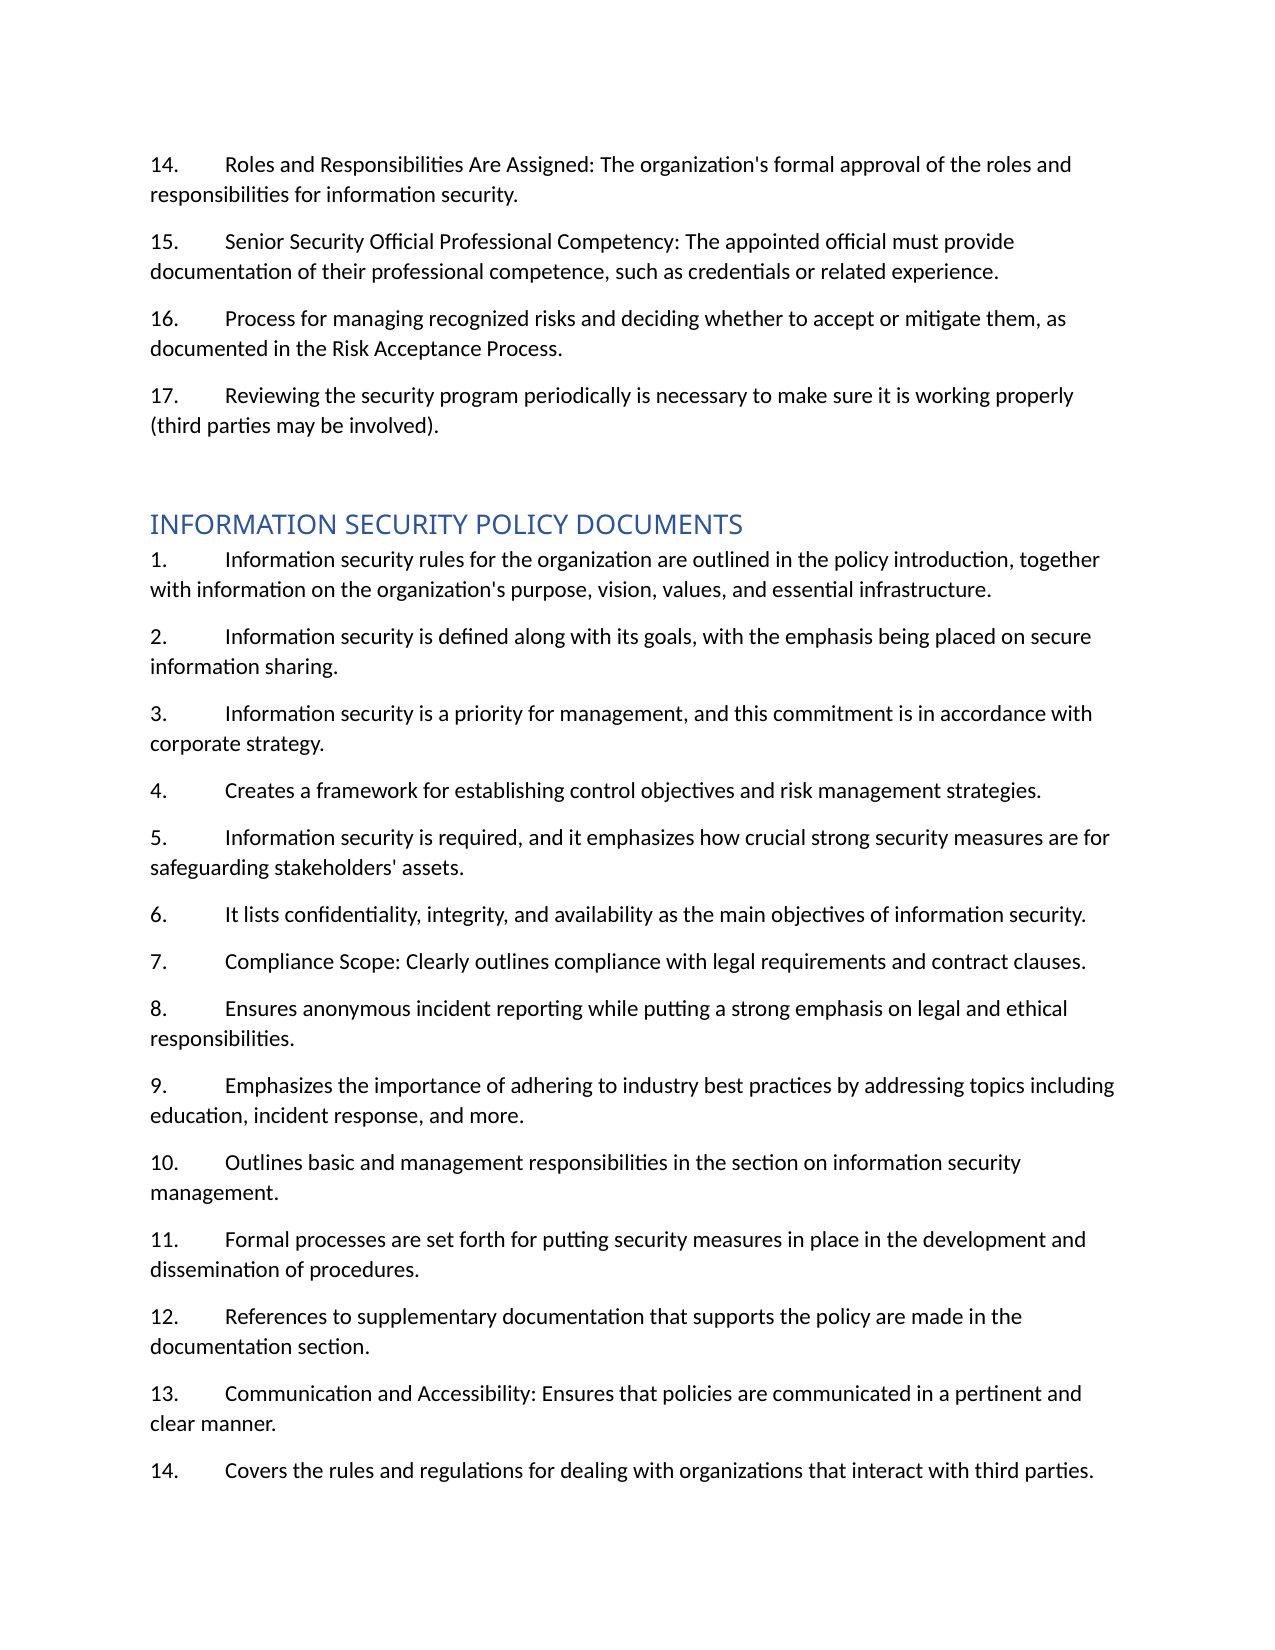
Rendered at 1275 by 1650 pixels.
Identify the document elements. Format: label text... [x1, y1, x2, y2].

text 4. Creates a framework for establishing control objectives and risk management strategies. [150, 776, 1125, 804]
text 1. Information security rules for the organization are outlined in the policy introduction, together with information on the organization's purpose, vision, values, and essential infrastructure. [150, 545, 1125, 603]
text 14. Roles and Responsibilities Are Assigned: The organization's formal approval of the roles and responsibilities for information security. [150, 150, 1125, 208]
text 13. Communication and Accessibility: Ensures that policies are communicated in a pertinent and clear manner. [150, 1379, 1125, 1438]
text 10. Outlines basic and management responsibilities in the section on information security management. [150, 1148, 1125, 1206]
text 16. Process for managing recognized risks and deciding whether to accept or mitigate them, as documented in the Risk Acceptance Process. [150, 304, 1125, 362]
text 5. Information security is required, and it emphasizes how crucial strong security measures are for safeguarding stakeholders' assets. [150, 823, 1125, 881]
text 6. It lists confidentiality, integrity, and availability as the main objectives of information security. [150, 900, 1125, 928]
text 8. Ensures anonymous incident reporting while putting a strong emphasis on legal and ethical responsibilities. [150, 994, 1125, 1052]
text 12. References to supplementary documentation that supports the policy are made in the documentation section. [150, 1302, 1125, 1361]
text 7. Compliance Scope: Clearly outlines compliance with legal requirements and contract clauses. [150, 947, 1125, 975]
subtitle INFORMATION SECURITY POLICY DOCUMENTS [150, 505, 1125, 542]
text 11. Formal processes are set forth for putting security measures in place in the development and dissemination of procedures. [150, 1225, 1125, 1283]
text 17. Reviewing the security program periodically is necessary to make sure it is working properly (third parties may be involved). [150, 381, 1125, 439]
text 9. Emphasizes the importance of adhering to industry best practices by addressing topics including education, incident response, and more. [150, 1071, 1125, 1129]
text 14. Covers the rules and regulations for dealing with organizations that interact with third parties. [150, 1456, 1125, 1484]
text 15. Senior Security Official Professional Competency: The appointed official must provide documentation of their professional competence, such as credentials or related experience. [150, 227, 1125, 285]
text 2. Information security is defined along with its goals, with the emphasis being placed on secure information sharing. [150, 622, 1125, 680]
text 3. Information security is a priority for management, and this commitment is in accordance with corporate strategy. [150, 699, 1125, 757]
